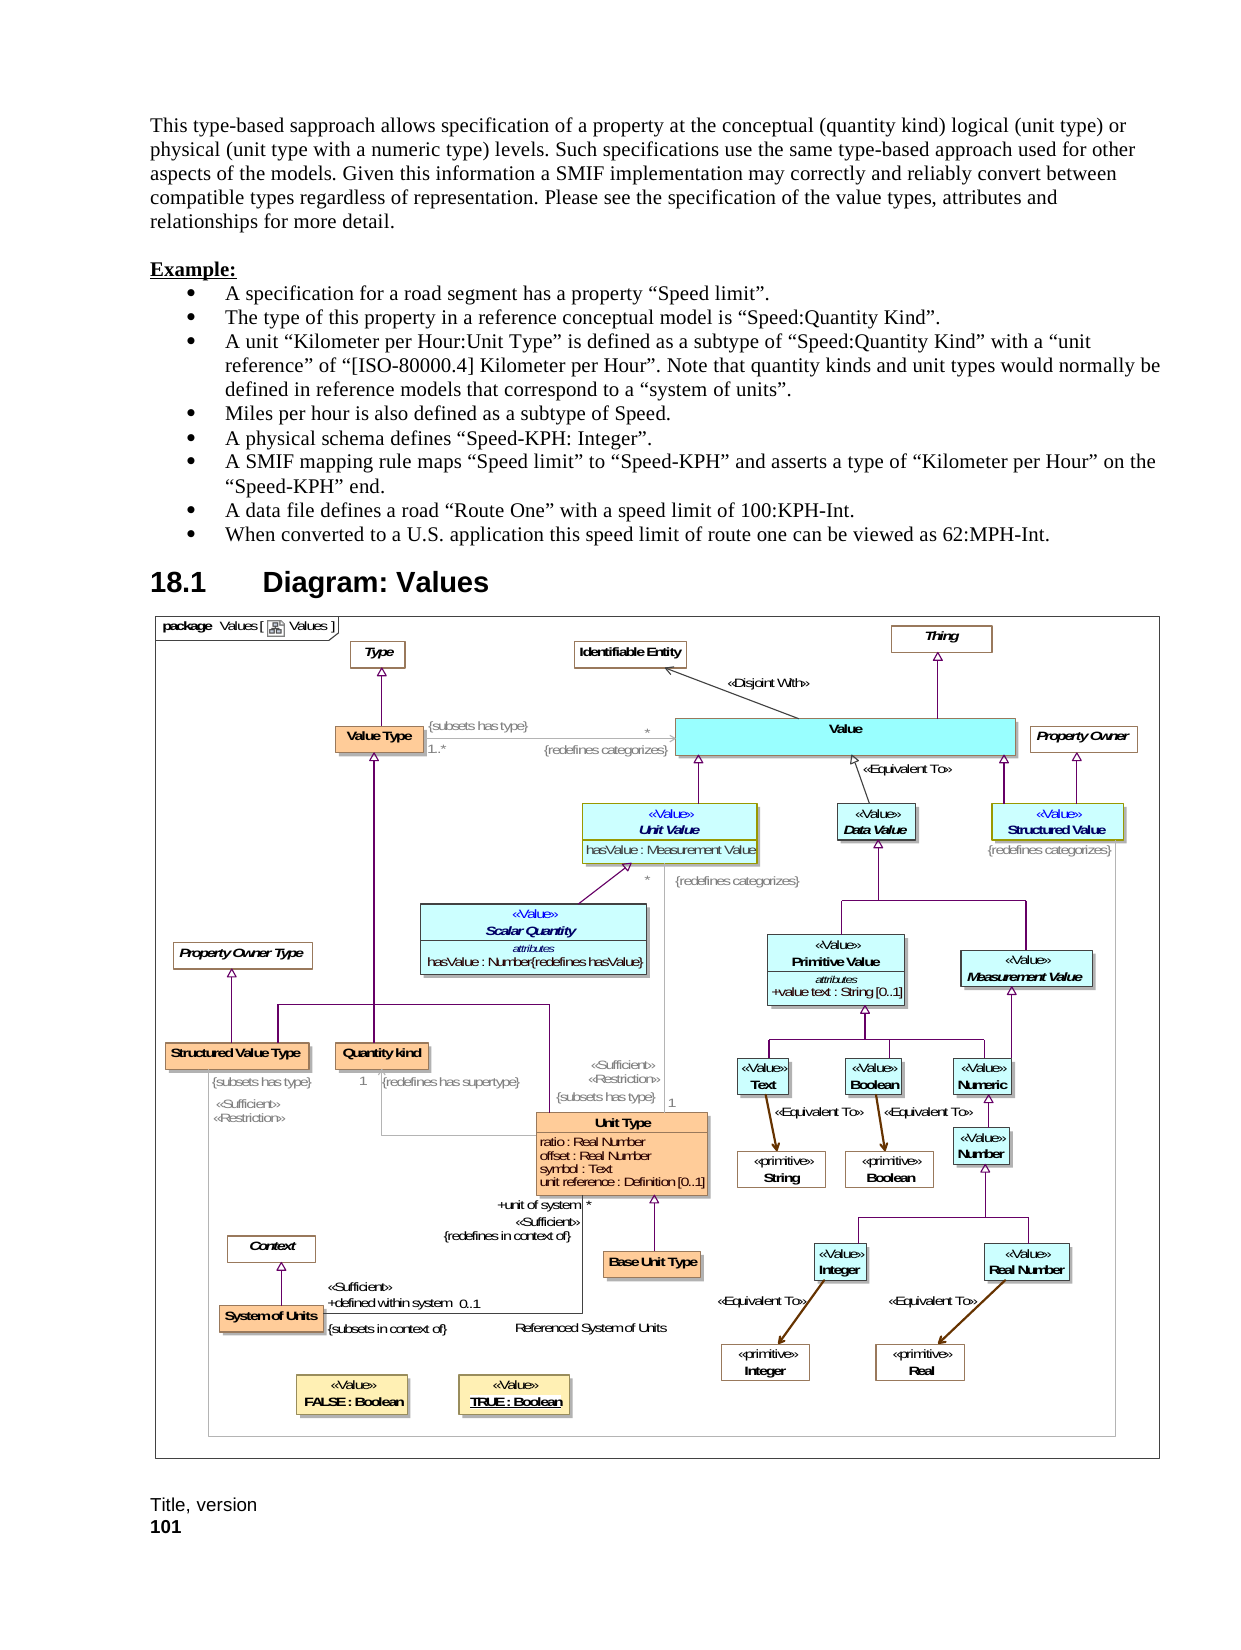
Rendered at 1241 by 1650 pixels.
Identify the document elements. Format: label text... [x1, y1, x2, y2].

list A specification for a road segment has a property “Speed limit”. [187, 281, 1165, 305]
list The type of this property in a reference conceptual model is “Speed:Quantity Kind”. [187, 305, 1165, 329]
list When converted to a U.S. application this speed limit of route one can be viewed as 62:MPH-Int. [187, 522, 1165, 546]
subtitle Diagram: Values [150, 565, 1165, 599]
list A data file defines a road “Route One” with a speed limit of 100:KPH-Int. [187, 497, 1165, 522]
list Miles per hour is also defined as a subtype of Speed. [187, 401, 1165, 425]
text Example: [150, 257, 1165, 281]
text This type-based sapproach allows specification of a property at the conceptual (quantity kind) logical (unit type) or physical (unit type with a numeric type) levels. Such specifications use the same type-based approach used for other aspects of the models. Given this information a SMIF implementation may correctly and reliably convert between compatible types regardless of representation. Please see the specification of the value types, attributes and relationships for more detail. [150, 112, 1165, 233]
list A SMIF mapping rule maps “Speed limit” to “Speed-KPH” and asserts a type of “Kilometer per Hour” on the “Speed-KPH” end. [187, 449, 1165, 497]
list A physical schema defines “Speed-KPH: Integer”. [187, 425, 1165, 449]
list A unit “Kilometer per Hour:Unit Type” is defined as a subtype of “Speed:Quantity Kind” with a “unit reference” of “[ISO-80000.4] Kilometer per Hour”. Note that quantity kinds and unit types would normally be defined in reference models that correspond to a “system of units”. [187, 329, 1165, 401]
